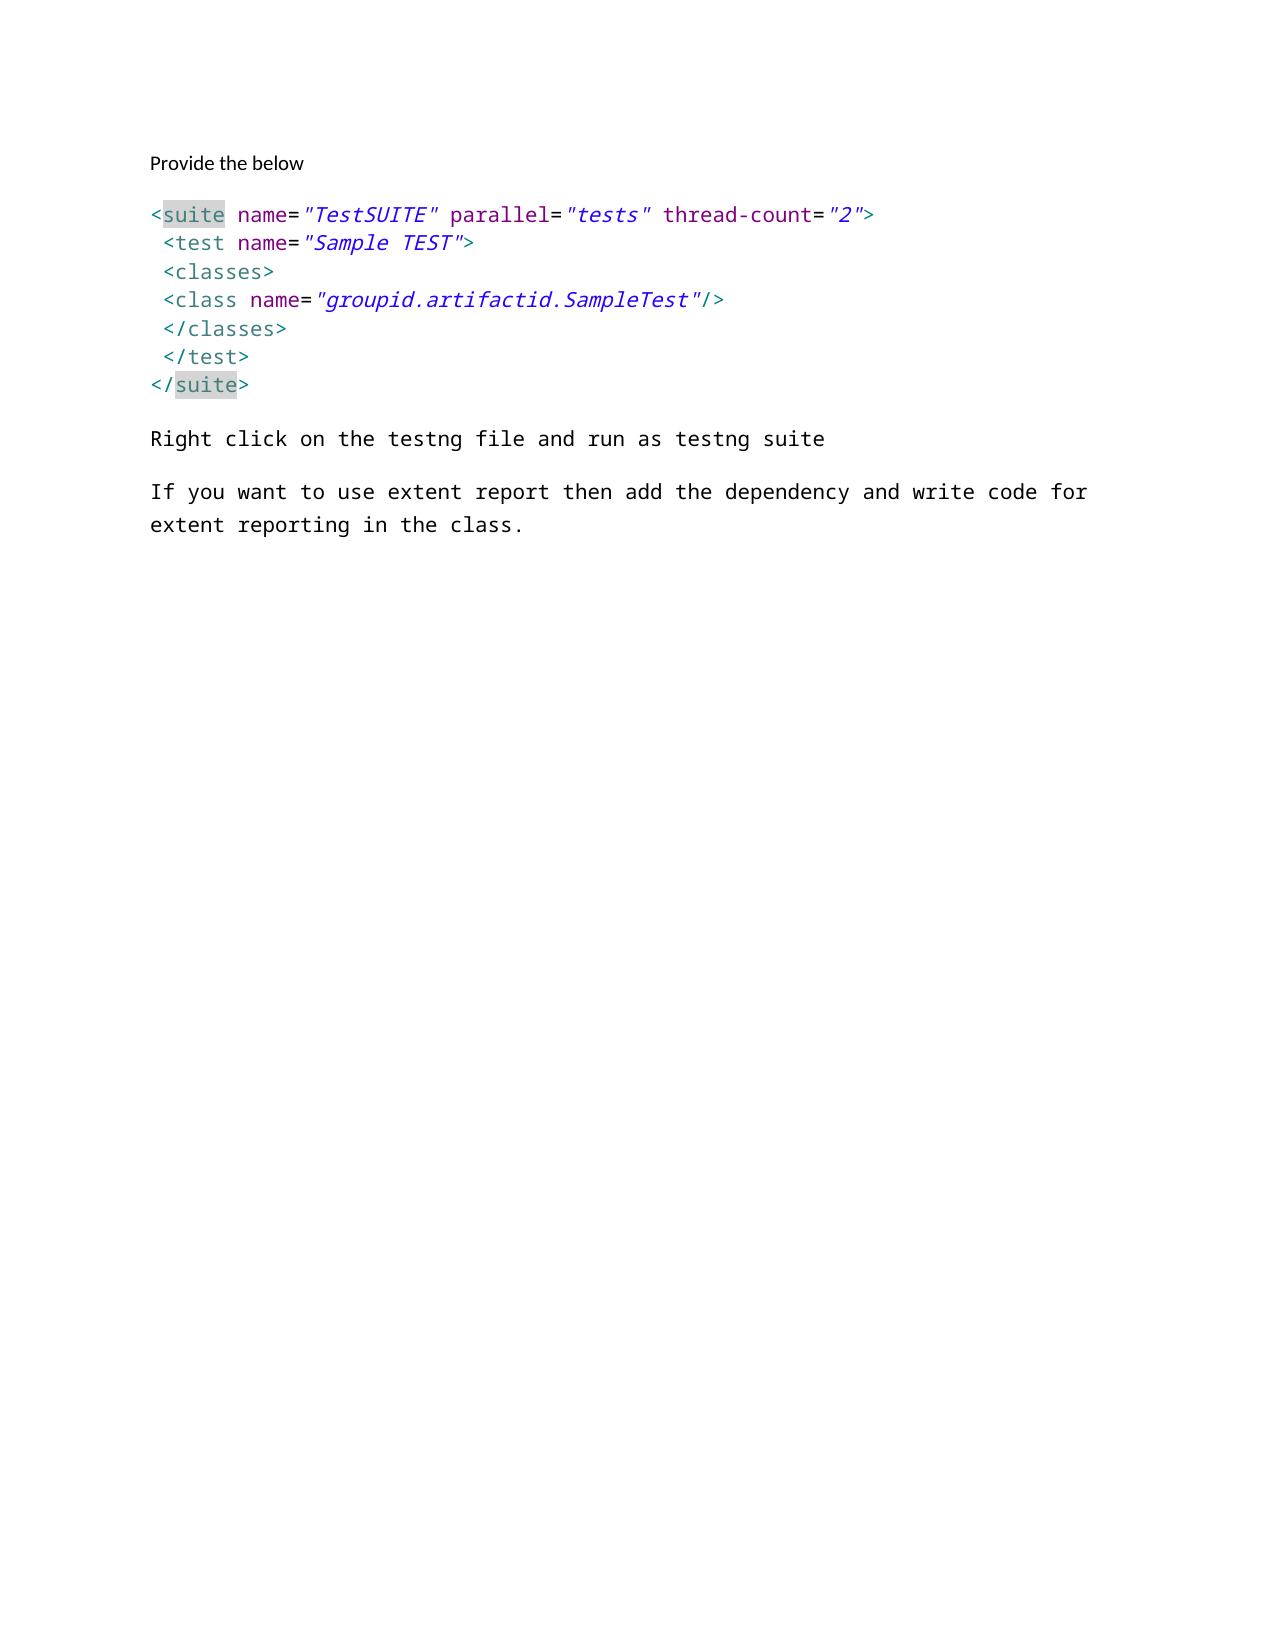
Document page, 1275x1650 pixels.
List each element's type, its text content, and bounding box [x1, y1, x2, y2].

text <suite name="TestSUITE" parallel="tests" thread-count="2"> [225, 200, 1125, 228]
text </classes> [150, 314, 1125, 342]
text </test> [150, 342, 1125, 371]
text If you want to use extent report then add the dependency and write code for extent reporting in the class. [150, 477, 1125, 538]
text </suite> [237, 371, 1125, 399]
text <class name="groupid.artifactid.SampleTest"/> [150, 285, 1125, 314]
text <test name="Sample TEST"> [150, 228, 1125, 257]
text Right click on the testng file and run as testng suite [150, 424, 1125, 452]
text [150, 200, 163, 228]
text <classes> [150, 257, 1125, 285]
text Provide the below [150, 150, 1125, 175]
text </suite> [150, 371, 175, 399]
